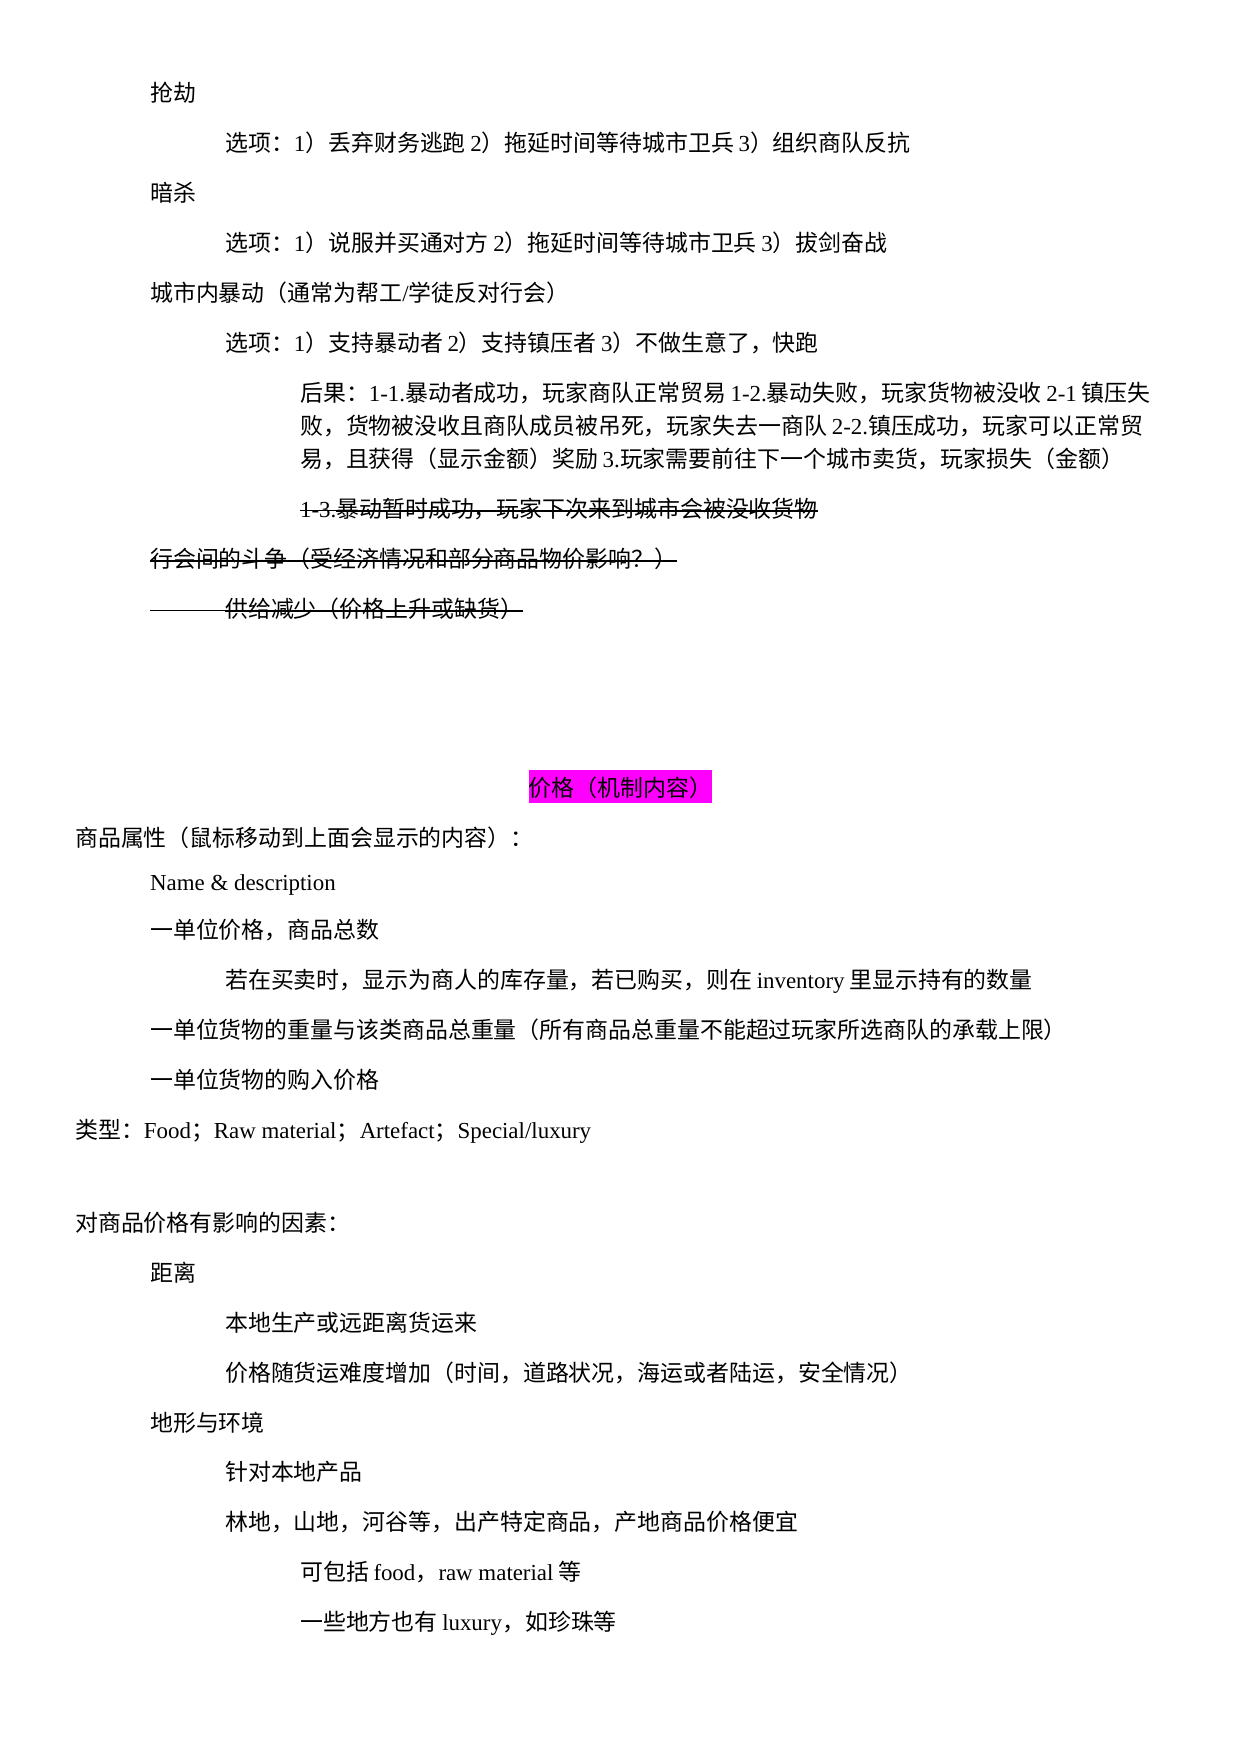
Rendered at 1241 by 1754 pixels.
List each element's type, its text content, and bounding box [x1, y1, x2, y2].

text 地形与环境 [75, 1404, 1165, 1438]
text 城市内暴动（通常为帮工/学徒反对行会） [150, 274, 1165, 308]
text 供给减少（价格上升或缺货） [150, 591, 1165, 624]
text 距离 [75, 1255, 1165, 1288]
text 对商品价格有影响的因素： [75, 1205, 1165, 1238]
text 一单位货物的购入价格 [150, 1062, 1165, 1095]
text 后果：1-1.暴动者成功，玩家商队正常贸易1-2.暴动失败，玩家货物被没收2-1镇压失败，货物被没收且商队成员被吊死，玩家失去一商队2-2.镇压成功，玩家可以正常贸易，且获得（显示金额）奖励3.玩家需要前往下一个城市卖货，玩家损失（金额） [300, 374, 1165, 474]
text 林地，山地，河谷等，出产特定商品，产地商品价格便宜 [75, 1504, 1165, 1537]
text Name & description [75, 869, 1165, 896]
text 价格随货运难度增加（时间，道路状况，海运或者陆运，安全情况） [75, 1354, 1165, 1388]
text 类型：Food；Raw material；Artefact；Special/luxury [75, 1112, 1165, 1145]
text 1-3.暴动暂时成功，玩家下次来到城市会被没收货物 [225, 491, 1165, 524]
text 可包括food，raw material等 [75, 1554, 1165, 1587]
text 针对本地产品 [75, 1454, 1165, 1487]
text 一单位价格，商品总数 [150, 912, 1165, 946]
text 本地生产或远距离货运来 [75, 1304, 1165, 1338]
text 商品属性（鼠标移动到上面会显示的内容）： [75, 819, 1165, 853]
text 行会间的斗争（受经济情况和部分商品物价影响？） [150, 541, 1165, 574]
text 抢劫 [75, 75, 1165, 108]
text 一些地方也有luxury，如珍珠等 [75, 1604, 1165, 1637]
text 选项：1）丢弃财务逃跑2）拖延时间等待城市卫兵3）组织商队反抗 [75, 125, 1165, 158]
text 暗杀 [75, 175, 1165, 208]
text 选项：1）说服并买通对方2）拖延时间等待城市卫兵3）拔剑奋战 [75, 225, 1165, 258]
text 价格（机制内容） [75, 769, 1165, 803]
text 若在买卖时，显示为商人的库存量，若已购买，则在inventory里显示持有的数量 [150, 962, 1165, 995]
text 选项：1）支持暴动者2）支持镇压者3）不做生意了，快跑 [150, 324, 1165, 358]
text 一单位货物的重量与该类商品总重量（所有商品总重量不能超过玩家所选商队的承载上限） [150, 1012, 1165, 1045]
